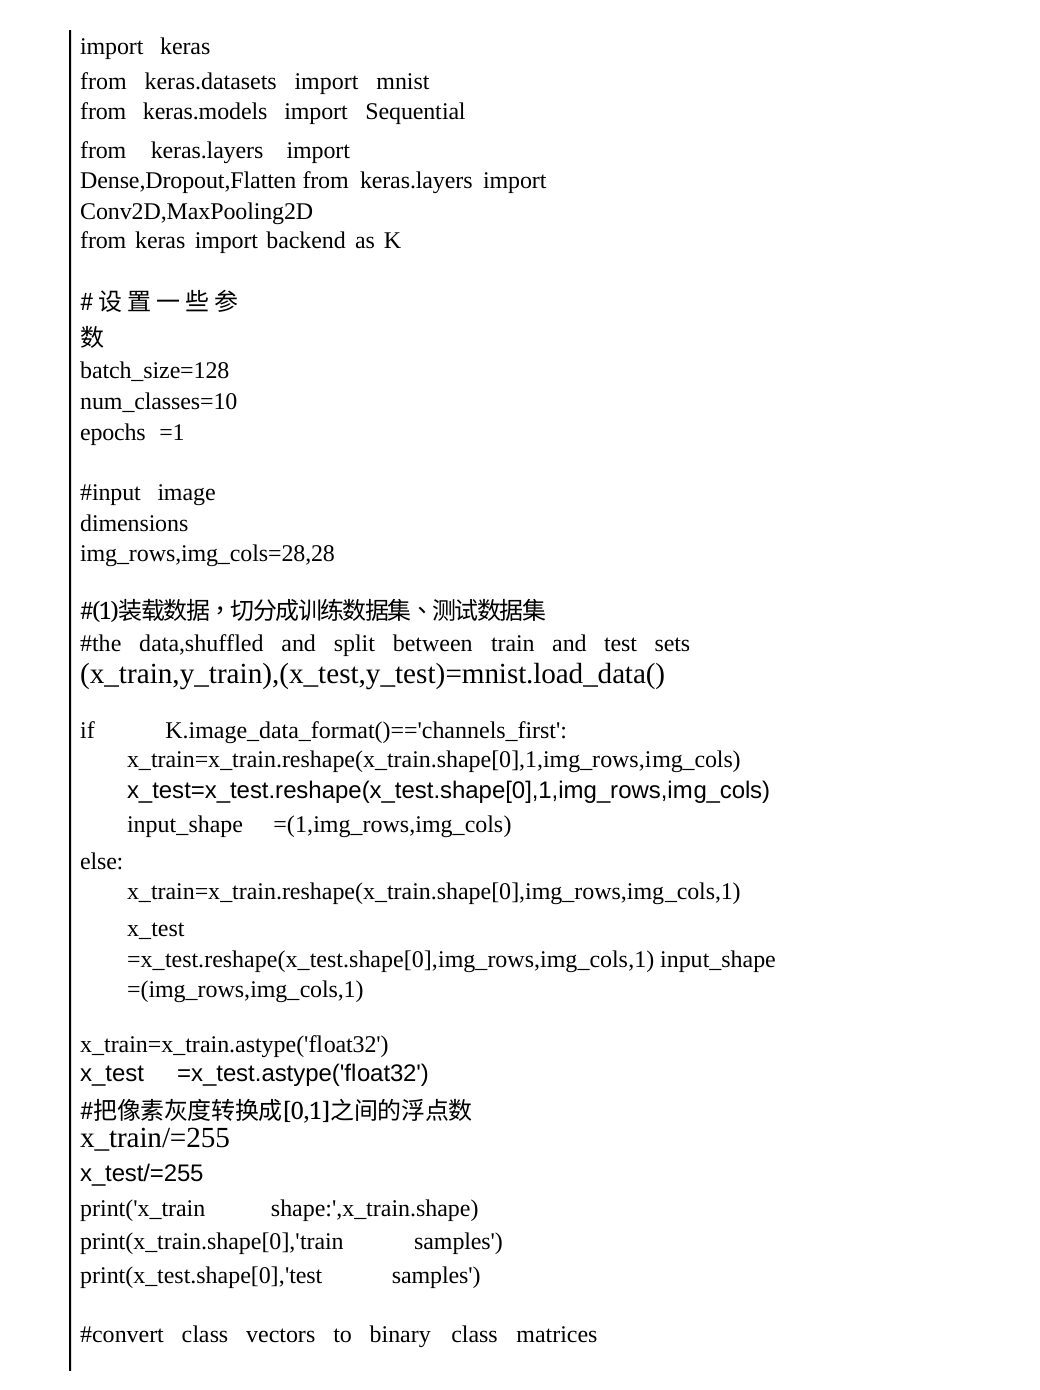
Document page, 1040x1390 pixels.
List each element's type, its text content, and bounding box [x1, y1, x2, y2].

text from keras.models import Sequential [80, 102, 883, 124]
text else: [80, 851, 883, 873]
text x_train=x_train.reshape(x_train.shape[0],1,img_rows,img_cols) [127, 750, 883, 772]
text x_test/=255 [80, 1159, 883, 1191]
text x_train=x_train.reshape(x_train.shape[0],img_rows,img_cols,1) [127, 882, 883, 904]
text #the data,shuffled and split between train and test sets (x_train,y_train),(x_test,y_test)=mnist.load_data() [80, 630, 690, 690]
text #设置一些参数 batch_size=128 num_classes=10 epochs =1 [80, 285, 238, 445]
text from keras.layers import Dense,Dropout,Flatten from keras.layers import Conv2D,MaxPooling2D [80, 136, 588, 224]
text print(x_train.shape[0],'train samples') [80, 1232, 883, 1254]
text x_test=x_test.reshape(x_test.shape[0],1,img_rows,img_cols) input_shape =(1,img_rows,img_cols) [127, 776, 770, 837]
text if K.image_data_format()=='channels_first': [80, 721, 883, 743]
text print(x_test.shape[0],'test samples') [80, 1266, 883, 1288]
picture [68, 30, 72, 1371]
text #把像素灰度转换成[0,1]之间的浮点数 x_train/=255 [80, 1097, 480, 1154]
text #input image dimensions img_rows,img_cols=28,28 [80, 478, 340, 566]
text from keras import backend as K [80, 231, 883, 253]
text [80, 1320, 611, 1347]
text x_test =x_test.reshape(x_test.shape[0],img_rows,img_cols,1) input_shape =(img_rows,img_cols,1) [127, 914, 797, 1003]
text x_train=x_train.astype('float32') [80, 1035, 883, 1057]
text from keras.datasets import mnist [80, 71, 883, 93]
text import keras [80, 37, 883, 59]
text x_test =x_test.astype('float32') [80, 1058, 883, 1091]
text #(1)装载数据，切分成训练数据集、测试数据集 [80, 596, 883, 625]
text print('x_train shape:',x_train.shape) [80, 1199, 883, 1221]
